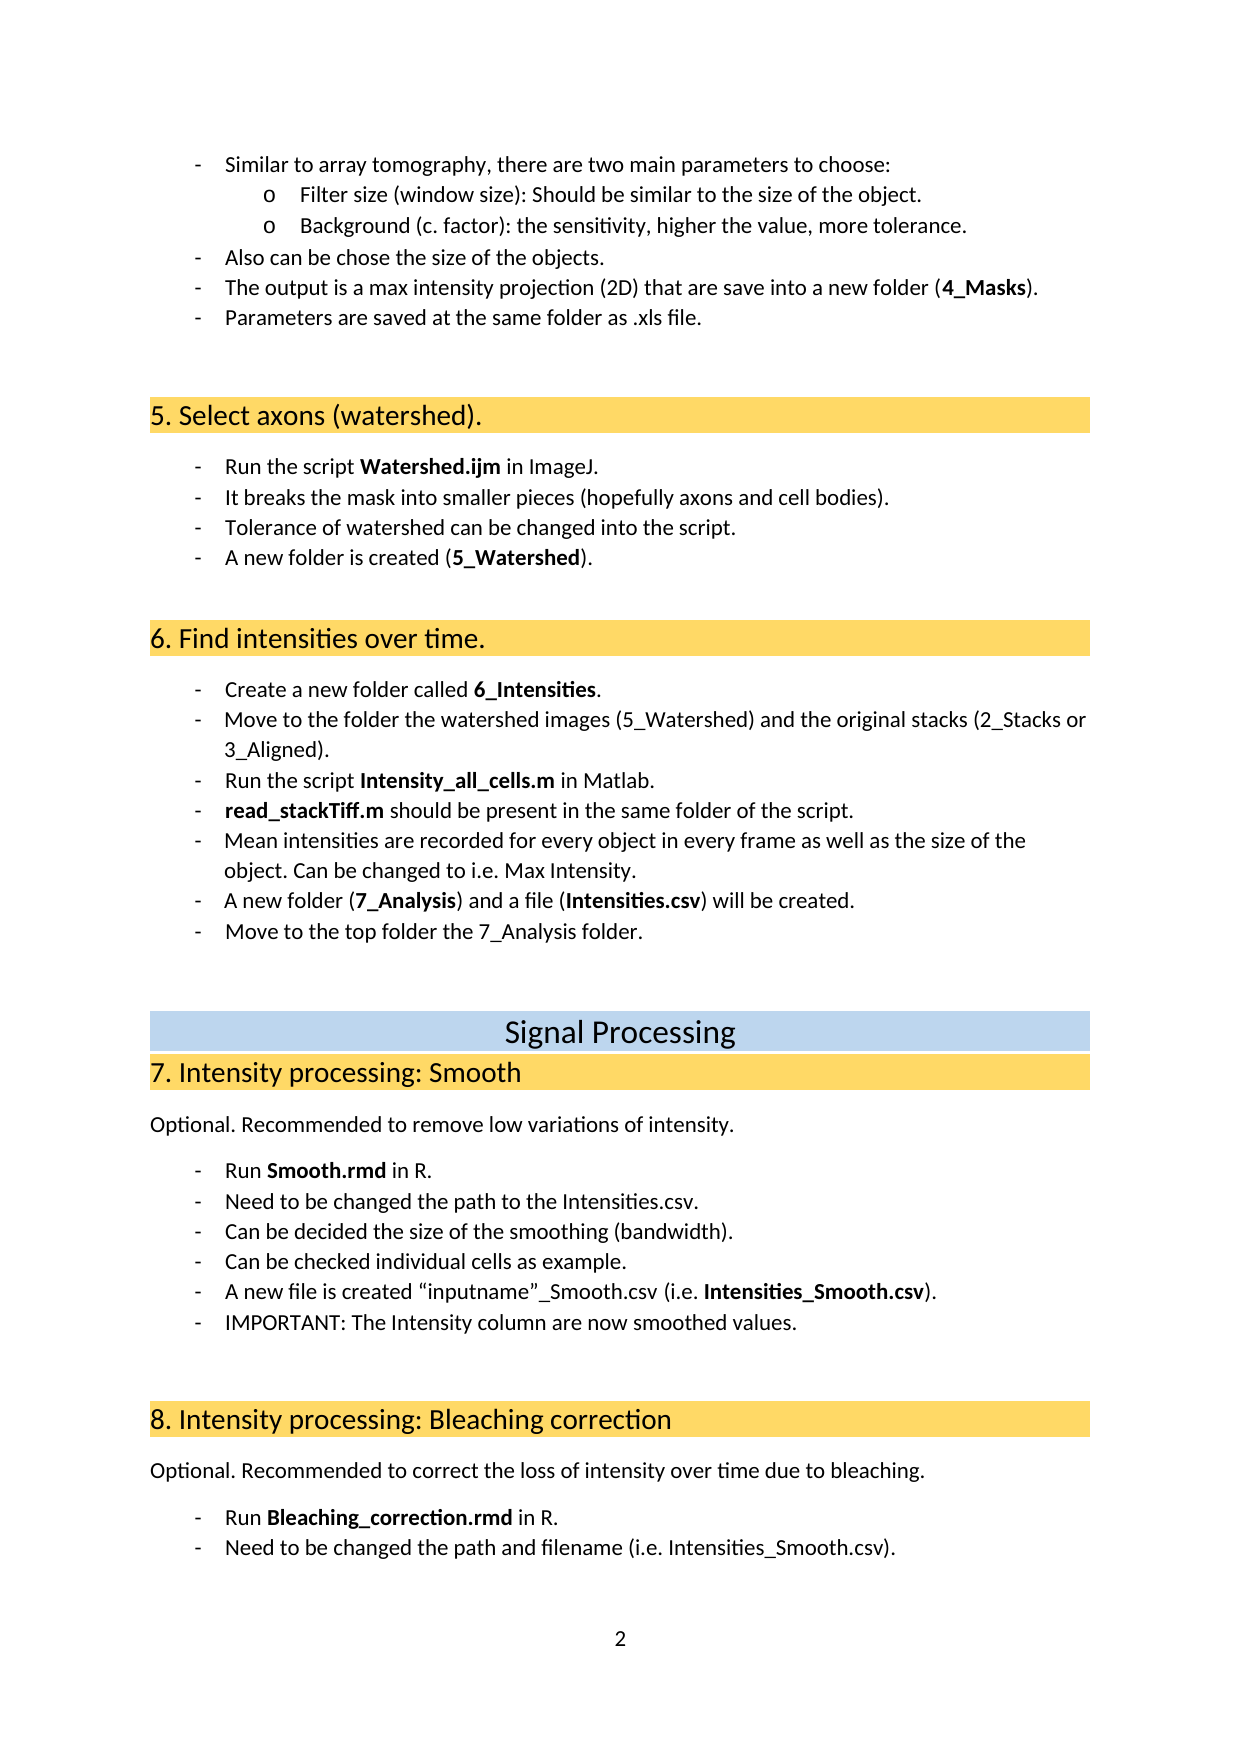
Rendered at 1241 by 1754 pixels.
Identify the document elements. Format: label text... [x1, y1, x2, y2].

list IMPORTANT: The Intensity column are now smoothed values. [179, 1308, 1090, 1336]
text Signal Processing [150, 1011, 1090, 1051]
list Create a new folder called 6_Intensities. [179, 675, 1090, 703]
list Background (c. factor): the sensitivity, higher the value, more tolerance. [262, 212, 1090, 241]
list A new folder is created (5_Watershed). [179, 543, 1090, 571]
list Run Smooth.rmd in R. [179, 1157, 1090, 1184]
list Need to be changed the path and filename (i.e. Intensities_Smooth.csv). [179, 1533, 1090, 1562]
list read_stackTiff.m should be present in the same folder of the script. [194, 796, 1090, 824]
list A new file is created “inputname”_Smooth.csv (i.e. Intensities_Smooth.csv). [179, 1277, 1090, 1305]
text 8. Intensity processing: Bleaching correction [150, 1401, 1090, 1437]
text Optional. Recommended to correct the loss of intensity over time due to bleaching. [150, 1456, 1090, 1484]
list Move to the folder the watershed images (5_Watershed) and the original stacks (2_Stacks or 3_Aligned). [194, 705, 1090, 764]
list Can be checked individual cells as example. [179, 1247, 1090, 1275]
list Also can be chose the size of the objects. [179, 243, 1090, 271]
list Tolerance of watershed can be changed into the script. [179, 513, 1090, 541]
list Similar to array tomography, there are two main parameters to choose: [194, 150, 1090, 178]
list Run Bleaching_correction.rmd in R. [179, 1503, 1090, 1531]
list A new folder (7_Analysis) and a file (Intensities.csv) will be created. [194, 887, 1090, 915]
text 7. Intensity processing: Smooth [150, 1054, 1090, 1090]
list Run the script Watershed.ijm in ImageJ. [179, 452, 1090, 480]
text Optional. Recommended to remove low variations of intensity. [150, 1110, 1090, 1138]
list Move to the top folder the 7_Analysis folder. [179, 917, 1090, 945]
list Filter size (window size): Should be similar to the size of the object. [262, 180, 1090, 209]
list Need to be changed the path to the Intensities.csv. [179, 1187, 1090, 1215]
list Can be decided the size of the smoothing (bandwidth). [179, 1217, 1090, 1245]
list Run the script Intensity_all_cells.m in Matlab. [179, 766, 1090, 794]
text 5. Select axons (watershed). [150, 397, 1090, 433]
list The output is a max intensity projection (2D) that are save into a new folder (4_Masks). [179, 273, 1090, 301]
list Mean intensities are recorded for every object in every frame as well as the size of the object. Can be changed to i.e. Max Intensity. [194, 826, 1090, 884]
text 6. Find intensities over time. [150, 620, 1090, 656]
list Parameters are saved at the same folder as .xls file. [179, 303, 1090, 332]
list It breaks the mask into smaller pieces (hopefully axons and cell bodies). [179, 483, 1090, 511]
